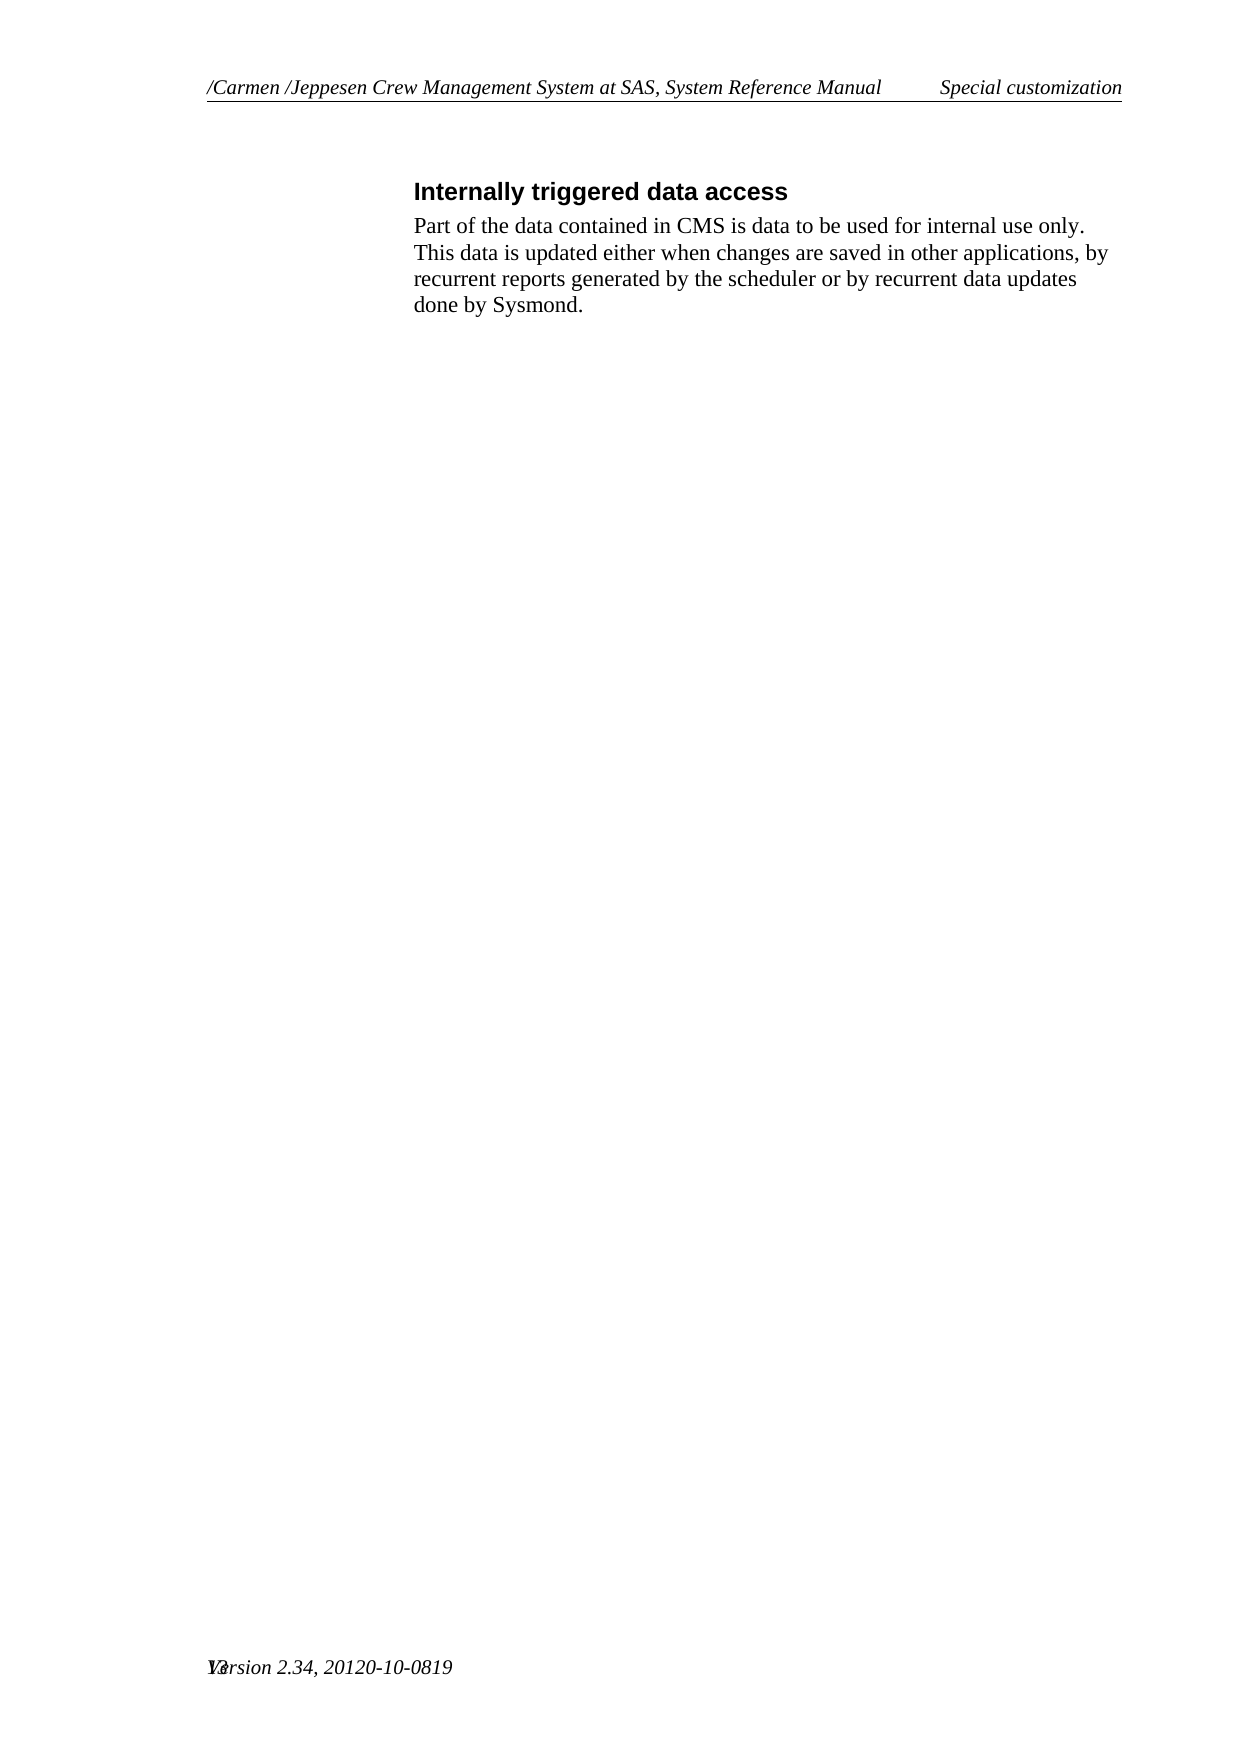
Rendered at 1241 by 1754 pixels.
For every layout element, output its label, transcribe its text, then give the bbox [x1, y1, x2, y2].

text Part of the data contained in CMS is data to be used for internal use only. This data is updated either when changes are saved in other applications, by recurrent reports generated by the scheduler or by recurrent data updates done by Sysmond. [413, 212, 1122, 318]
subtitle Internally triggered data access [413, 177, 1122, 206]
